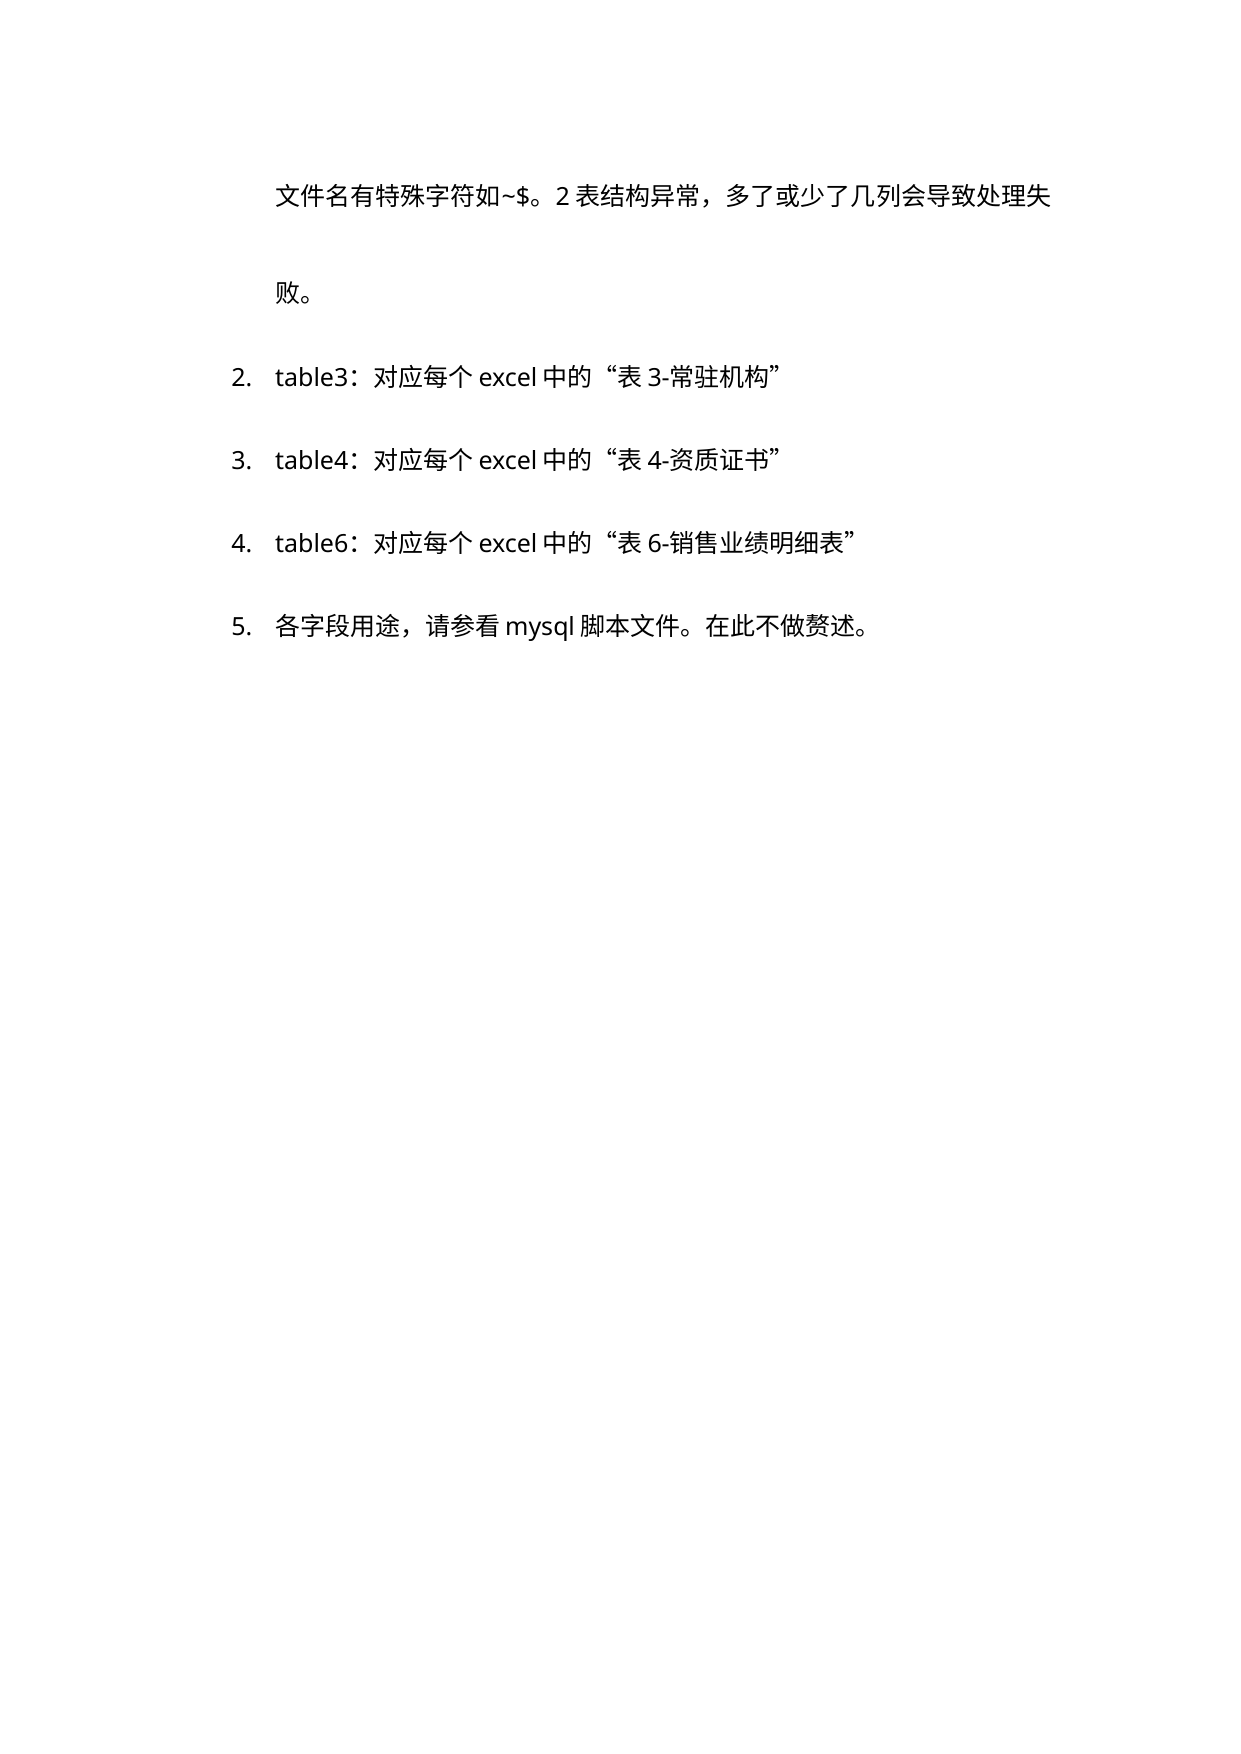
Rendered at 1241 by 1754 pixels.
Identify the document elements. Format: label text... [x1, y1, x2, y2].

list table3：对应每个excel中的“表3-常驻机构” [231, 343, 1053, 408]
list 各字段用途，请参看mysql脚本文件。在此不做赘述。 [231, 592, 1053, 657]
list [231, 162, 1053, 324]
list table6：对应每个excel中的“表6-销售业绩明细表” [231, 509, 1053, 574]
list table4：对应每个excel中的“表4-资质证书” [231, 426, 1053, 491]
